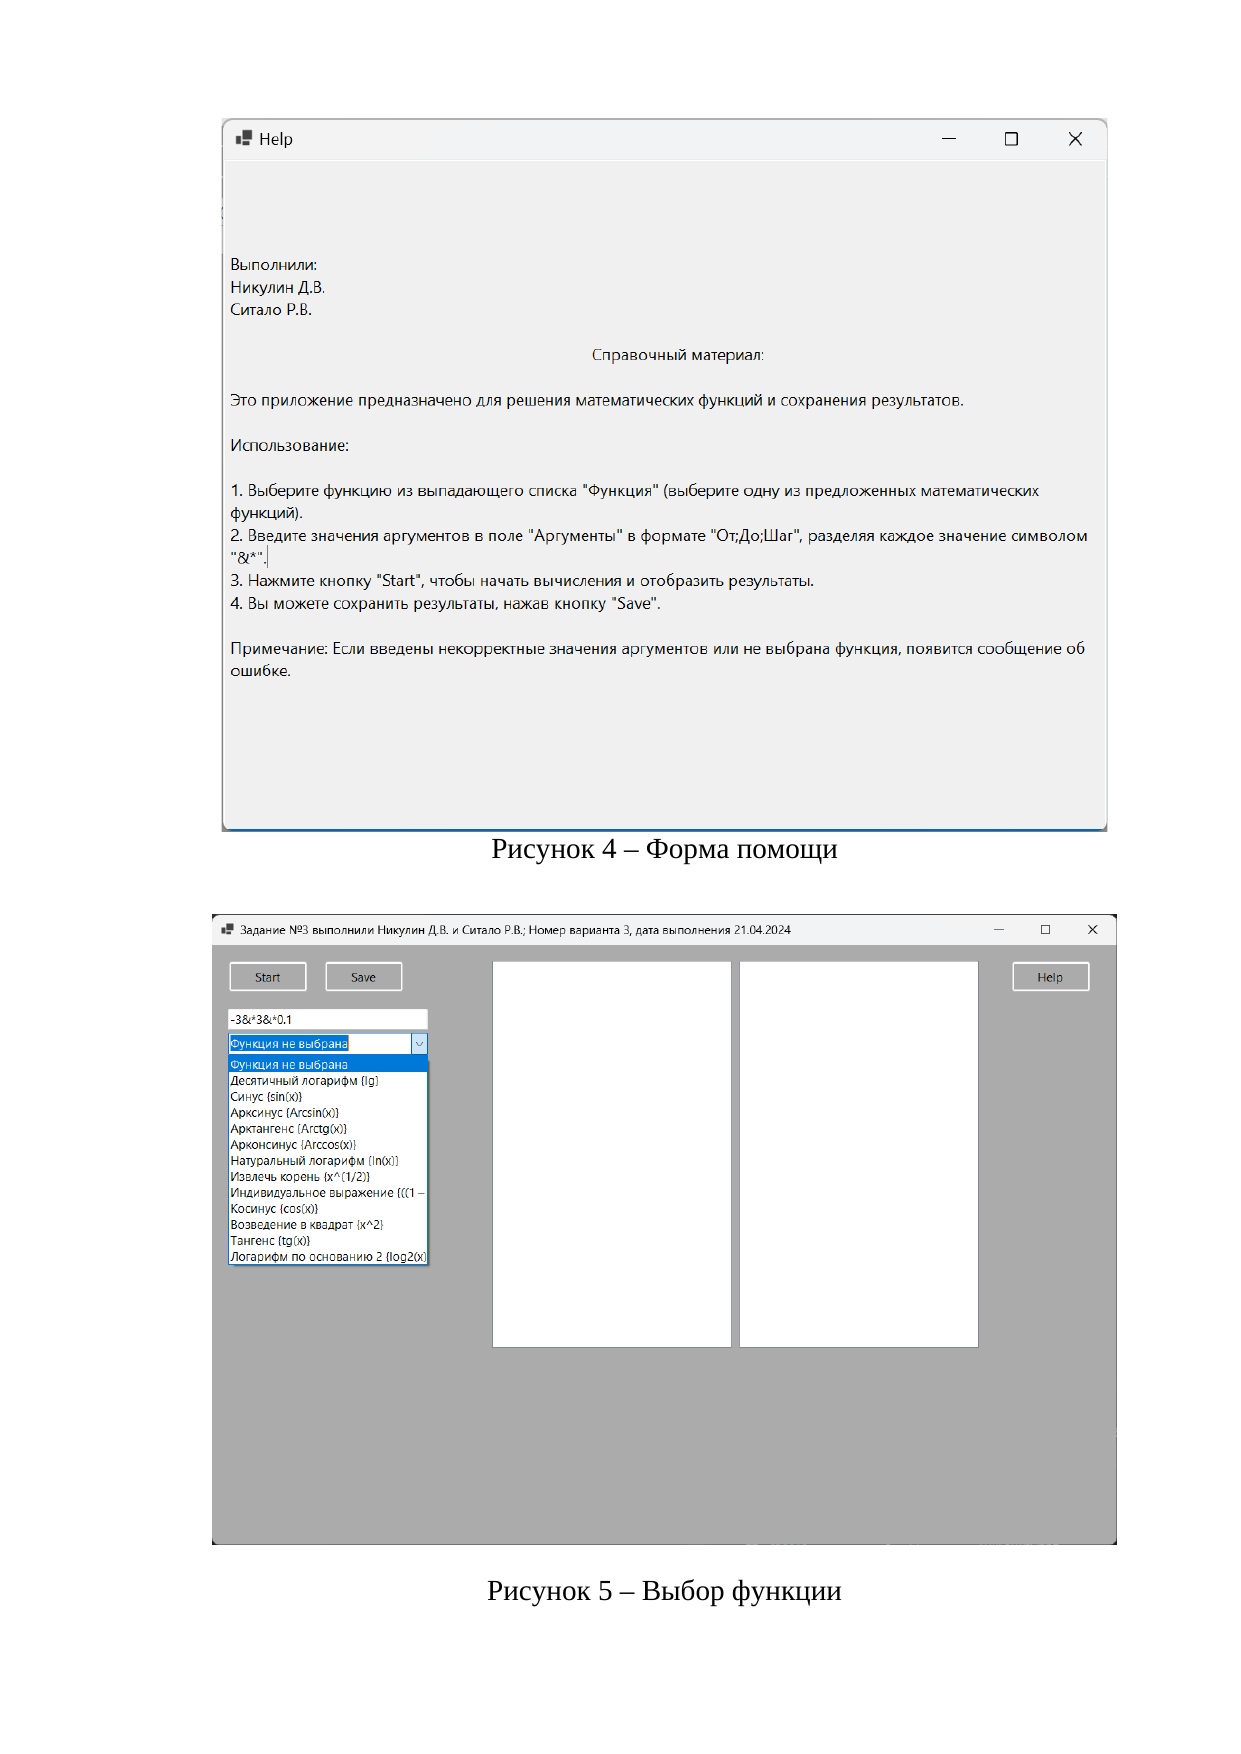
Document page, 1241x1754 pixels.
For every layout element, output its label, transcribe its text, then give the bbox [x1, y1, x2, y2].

text Рисунок 4 – Форма помощи [177, 832, 1152, 865]
picture [221, 118, 1108, 832]
text Рисунок 5 – Выбор функции [177, 1573, 1152, 1607]
picture [212, 914, 1117, 1545]
